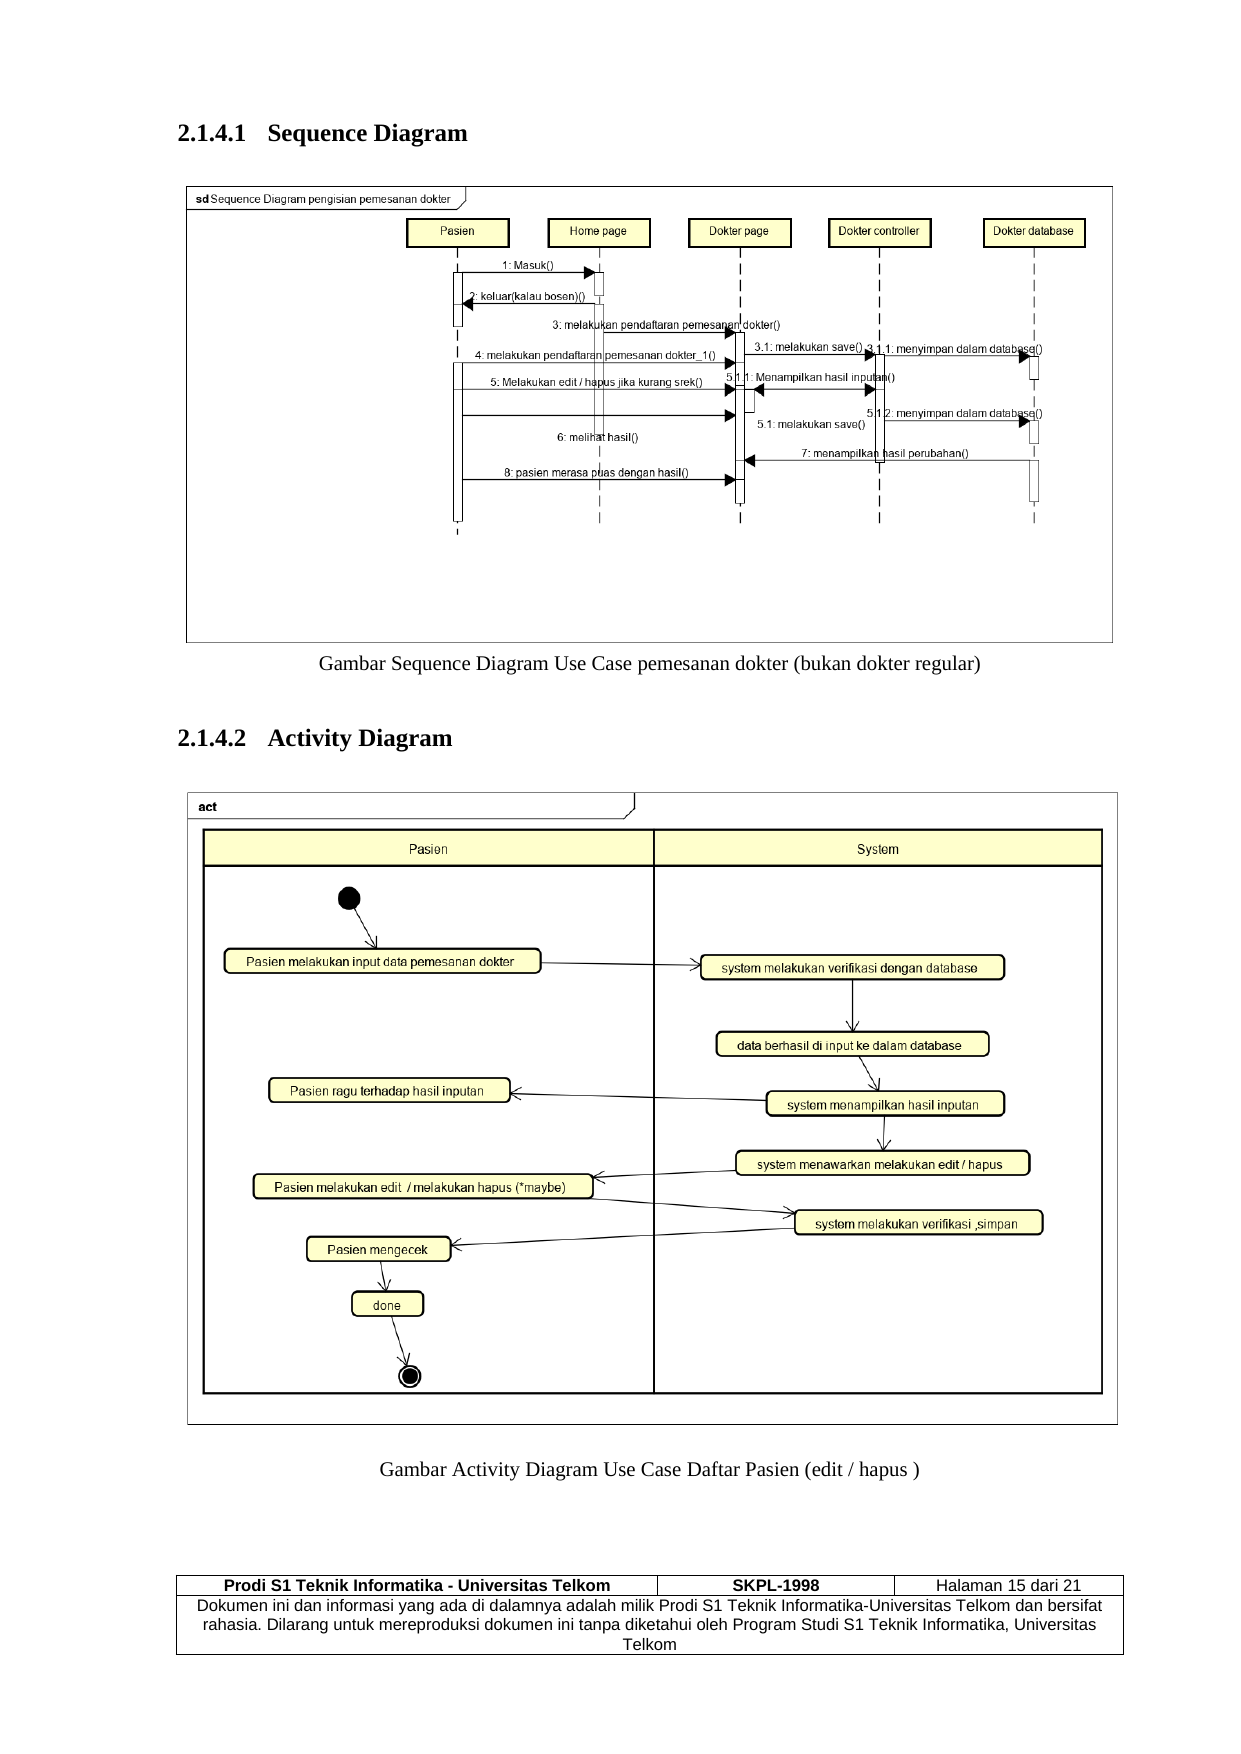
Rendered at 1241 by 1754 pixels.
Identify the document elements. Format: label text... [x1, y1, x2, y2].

subtitle Activity Diagram [177, 723, 1122, 752]
picture [177, 177, 1121, 651]
text Gambar Sequence Diagram Use Case pemesanan dokter (bukan dokter regular) [177, 650, 1122, 674]
text Gambar Activity Diagram Use Case Daftar Pasien (edit / hapus ) [177, 1457, 1122, 1481]
picture [177, 782, 1128, 1434]
subtitle Sequence Diagram [177, 118, 1122, 147]
